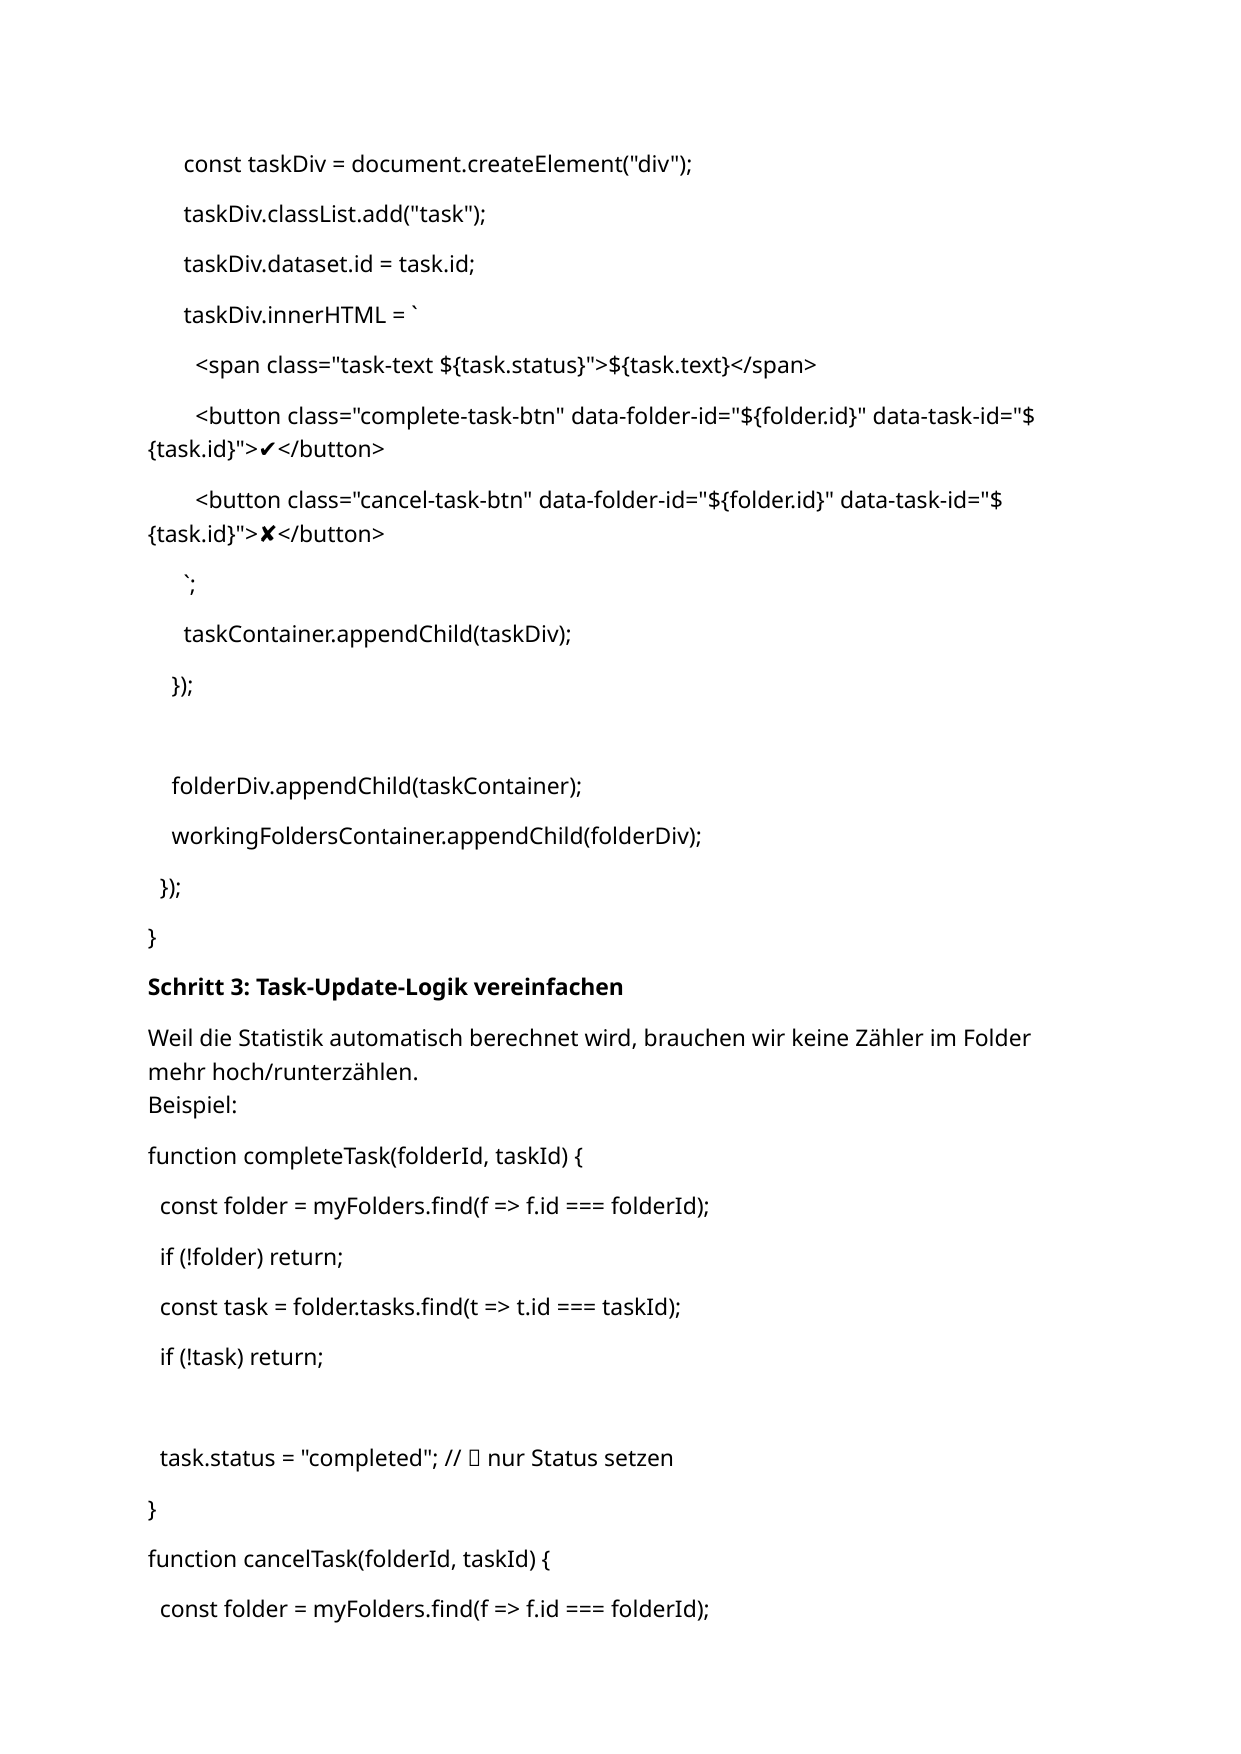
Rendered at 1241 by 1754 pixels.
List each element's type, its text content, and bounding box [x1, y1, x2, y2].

text if (!folder) return; [148, 1241, 1093, 1272]
text }); [148, 669, 1093, 700]
text function cancelTask(folderId, taskId) { [148, 1543, 1093, 1574]
text } [148, 1493, 1093, 1524]
text if (!task) return; [148, 1341, 1093, 1373]
text folderDiv.appendChild(taskContainer); [148, 770, 1093, 801]
text function completeTask(folderId, taskId) { [148, 1140, 1093, 1171]
text Schritt 3: Task-Update-Logik vereinfachen [148, 971, 1093, 1003]
text taskDiv.dataset.id = task.id; [148, 248, 1093, 280]
text }); [148, 871, 1093, 902]
text const taskDiv = document.createElement("div"); [148, 148, 1093, 179]
text <span class="task-text ${task.status}">${task.text}</span> [148, 349, 1093, 381]
text const folder = myFolders.find(f => f.id === folderId); [148, 1190, 1093, 1221]
text } [148, 921, 1093, 952]
text task.status = "completed"; // ✅ nur Status setzen [148, 1442, 1093, 1473]
text <button class="complete-task-btn" data-folder-id="${folder.id}" data-task-id="${task.id}">✔</button> [148, 400, 1093, 465]
text const task = folder.tasks.find(t => t.id === taskId); [148, 1291, 1093, 1322]
text workingFoldersContainer.appendChild(folderDiv); [148, 820, 1093, 851]
text taskDiv.innerHTML = ` [148, 299, 1093, 330]
text taskContainer.appendChild(taskDiv); [148, 618, 1093, 650]
text <button class="cancel-task-btn" data-folder-id="${folder.id}" data-task-id="${task.id}">✘</button> [148, 484, 1093, 549]
text Weil die Statistik automatisch berechnet wird, brauchen wir keine Zähler im Folder mehr hoch/runterzählen. Beispiel: [148, 1022, 1093, 1121]
text taskDiv.classList.add("task"); [148, 198, 1093, 229]
text const folder = myFolders.find(f => f.id === folderId); [148, 1593, 1093, 1625]
text `; [148, 568, 1093, 599]
